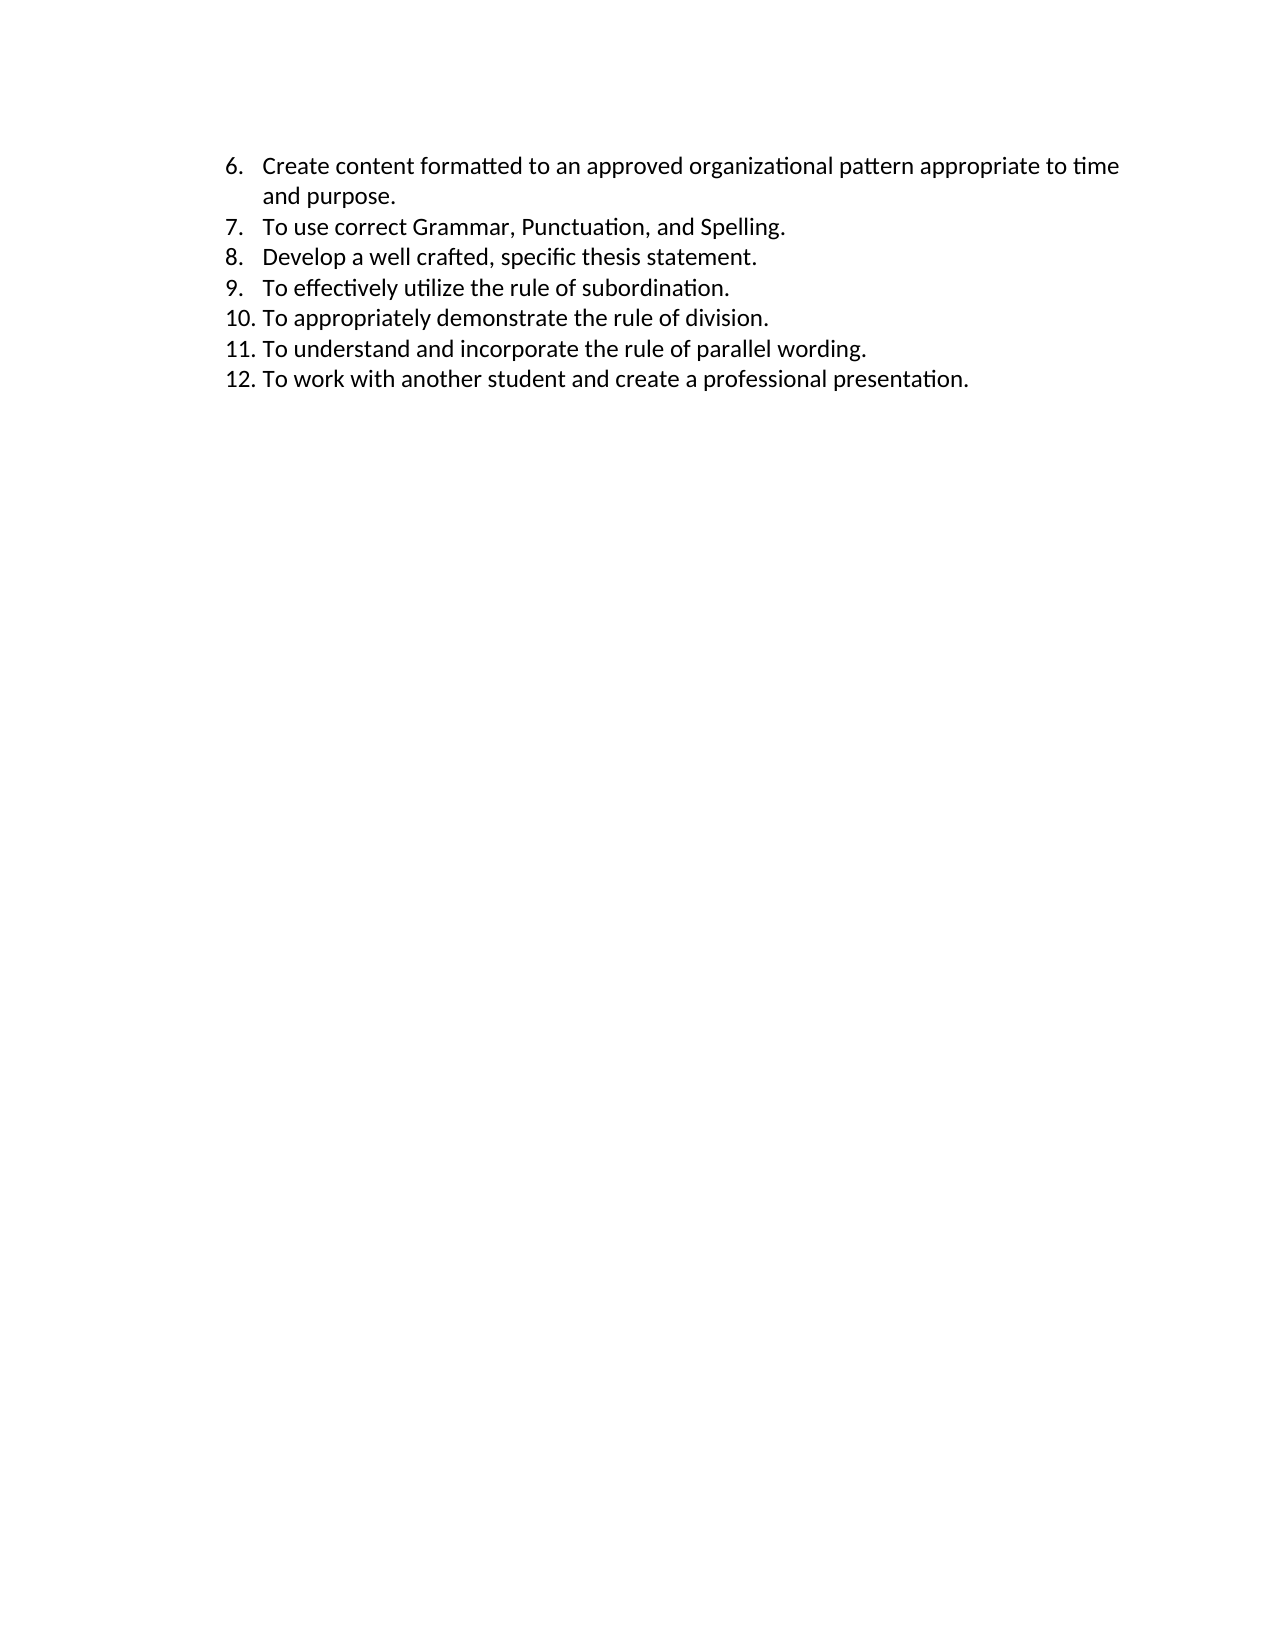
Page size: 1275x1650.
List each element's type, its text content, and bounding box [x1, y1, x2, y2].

list To use correct Grammar, Punctuation, and Spelling. [225, 211, 1125, 242]
list Create content formatted to an approved organizational pattern appropriate to time and purpose. [225, 150, 1125, 211]
list To appropriately demonstrate the rule of division. [225, 303, 1125, 333]
list Develop a well crafted, specific thesis statement. [225, 242, 1125, 272]
list To effectively utilize the rule of subordination. [225, 272, 1125, 303]
list To understand and incorporate the rule of parallel wording. [225, 333, 1125, 364]
list To work with another student and create a professional presentation. [225, 364, 1125, 394]
